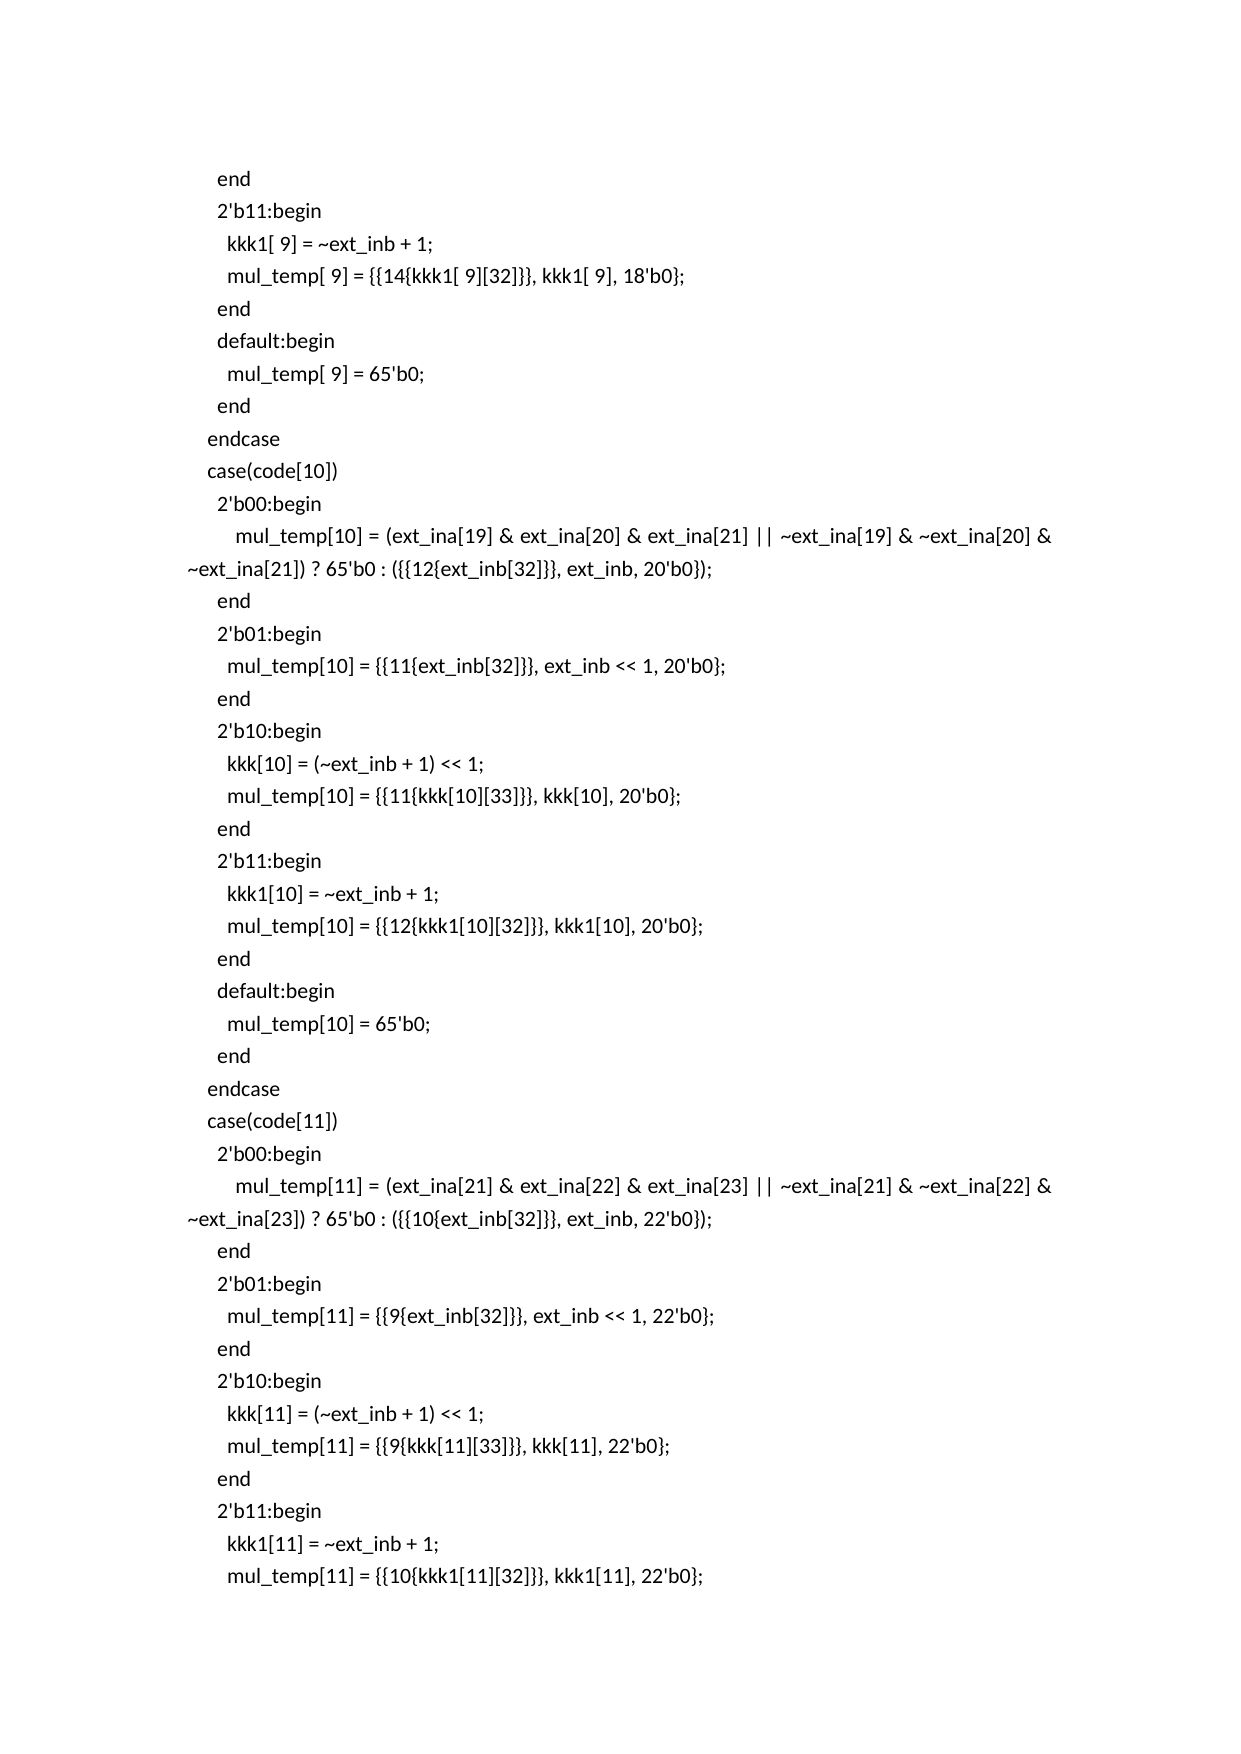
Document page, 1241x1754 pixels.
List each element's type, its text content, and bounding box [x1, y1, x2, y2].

text kkk1[11] = ~ext_inb + 1; [187, 1527, 1053, 1559]
text 2'b00:begin [187, 1137, 1053, 1169]
text mul_temp[10] = (ext_ina[19] & ext_ina[20] & ext_ina[21] || ~ext_ina[19] & ~ext_ina[20] & ~ext_ina[21]) ? 65'b0 : ({{12{ext_inb[32]}}, ext_inb, 20'b0}); [187, 519, 1053, 584]
text kkk[10] = (~ext_inb + 1) << 1; [187, 747, 1053, 779]
text mul_temp[ 9] = 65'b0; [187, 357, 1053, 389]
text end [187, 682, 1053, 714]
text kkk1[ 9] = ~ext_inb + 1; [187, 227, 1053, 259]
text 2'b10:begin [187, 1364, 1053, 1397]
text end [187, 1234, 1053, 1267]
text default:begin [187, 974, 1053, 1007]
text mul_temp[11] = {{9{ext_inb[32]}}, ext_inb << 1, 22'b0}; [187, 1299, 1053, 1332]
text end [187, 942, 1053, 974]
text default:begin [187, 324, 1053, 357]
text 2'b11:begin [187, 194, 1053, 227]
text end [187, 812, 1053, 844]
text end [187, 1462, 1053, 1494]
text mul_temp[ 9] = {{14{kkk1[ 9][32]}}, kkk1[ 9], 18'b0}; [187, 259, 1053, 292]
text kkk1[10] = ~ext_inb + 1; [187, 877, 1053, 909]
text case(code[10]) [187, 454, 1053, 487]
text case(code[11]) [187, 1104, 1053, 1137]
text mul_temp[10] = {{11{ext_inb[32]}}, ext_inb << 1, 20'b0}; [187, 649, 1053, 682]
text mul_temp[10] = {{11{kkk[10][33]}}, kkk[10], 20'b0}; [187, 779, 1053, 812]
text 2'b00:begin [187, 487, 1053, 519]
text 2'b11:begin [187, 1494, 1053, 1527]
text mul_temp[11] = {{10{kkk1[11][32]}}, kkk1[11], 22'b0}; [187, 1559, 1053, 1592]
text kkk[11] = (~ext_inb + 1) << 1; [187, 1397, 1053, 1429]
text 2'b11:begin [187, 844, 1053, 877]
text endcase [187, 1072, 1053, 1104]
text mul_temp[11] = {{9{kkk[11][33]}}, kkk[11], 22'b0}; [187, 1429, 1053, 1462]
text mul_temp[10] = {{12{kkk1[10][32]}}, kkk1[10], 20'b0}; [187, 909, 1053, 942]
text 2'b01:begin [187, 1267, 1053, 1299]
text end [187, 389, 1053, 422]
text end [187, 1332, 1053, 1364]
text mul_temp[11] = (ext_ina[21] & ext_ina[22] & ext_ina[23] || ~ext_ina[21] & ~ext_ina[22] & ~ext_ina[23]) ? 65'b0 : ({{10{ext_inb[32]}}, ext_inb, 22'b0}); [187, 1169, 1053, 1234]
text end [187, 162, 1053, 194]
text mul_temp[10] = 65'b0; [187, 1007, 1053, 1039]
text 2'b01:begin [187, 617, 1053, 649]
text end [187, 292, 1053, 324]
text 2'b10:begin [187, 714, 1053, 747]
text endcase [187, 422, 1053, 454]
text end [187, 584, 1053, 617]
text end [187, 1039, 1053, 1072]
